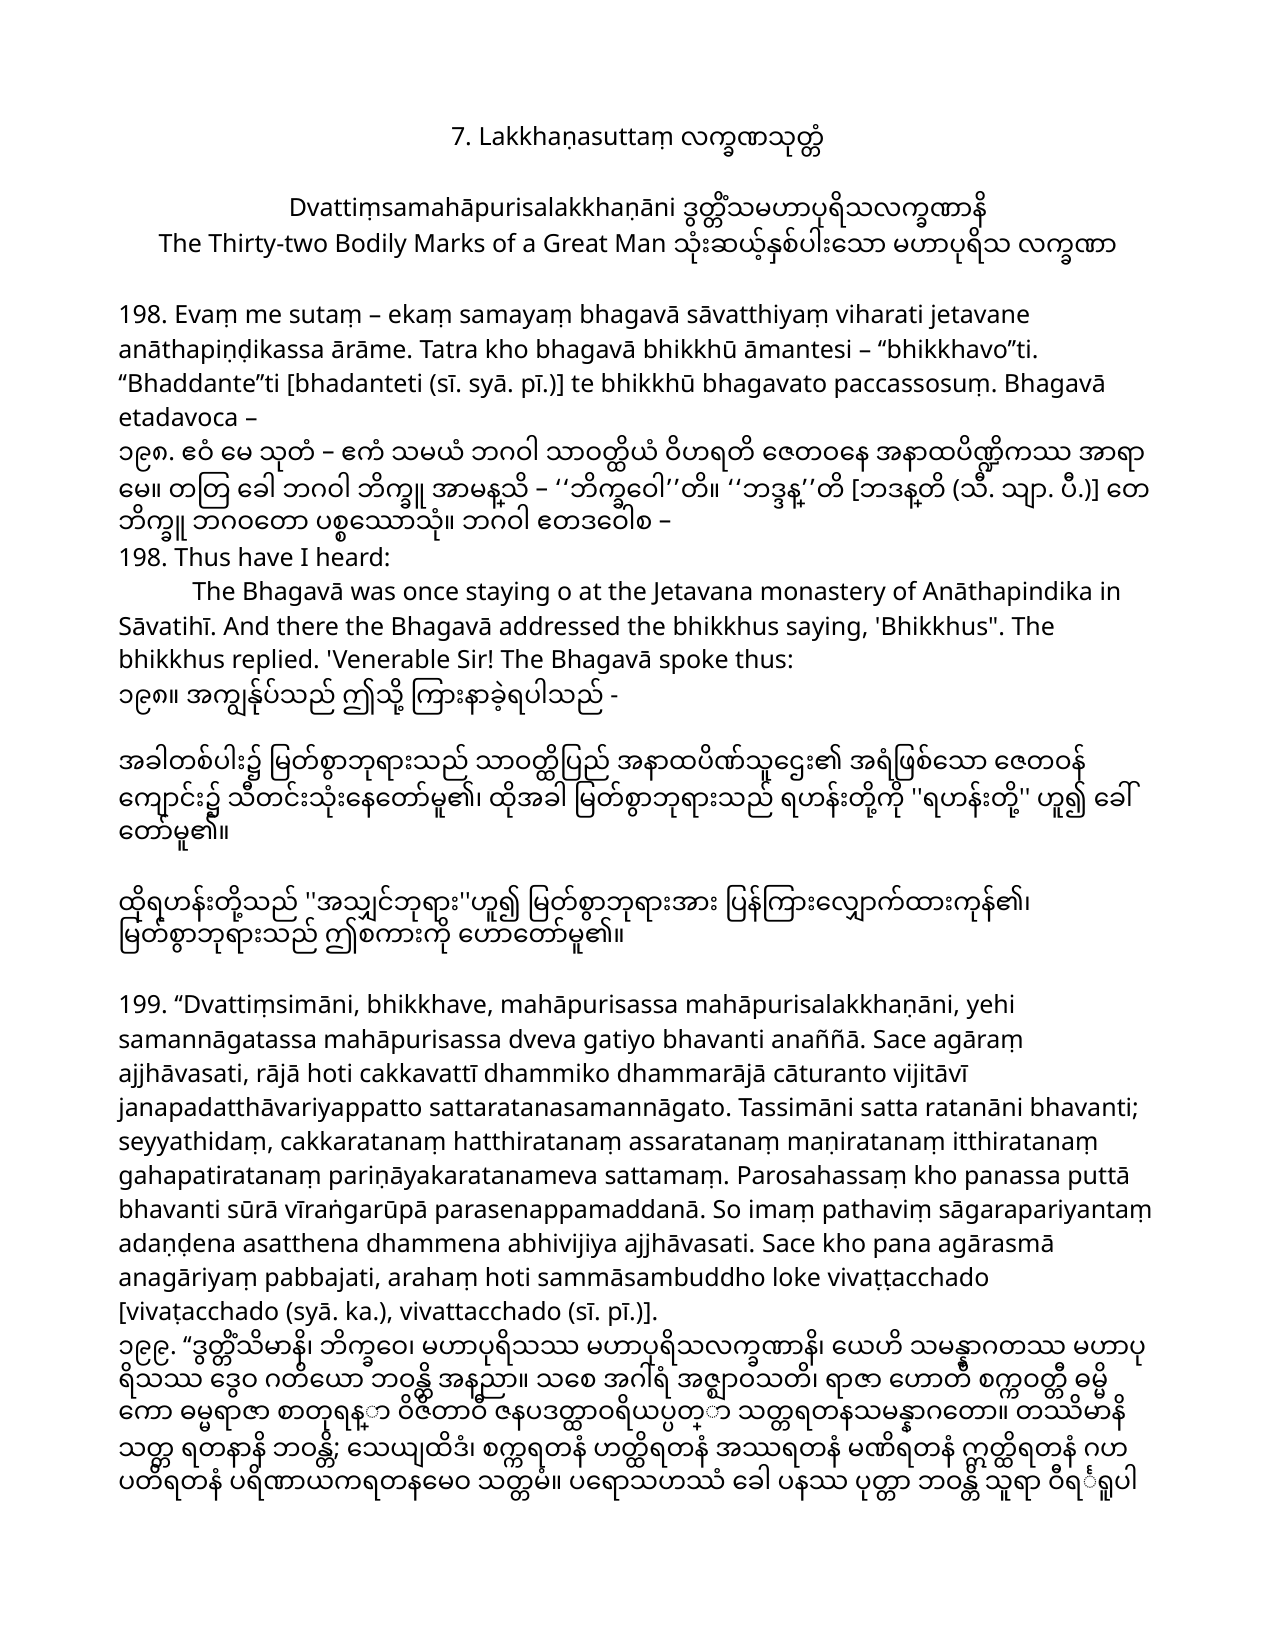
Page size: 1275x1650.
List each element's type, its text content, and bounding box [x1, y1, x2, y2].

text 198. Thus have I heard: [118, 540, 1157, 574]
text ၁၉၈။ အကျွန်ုပ်သည် ဤသို့ ကြားနာခဲ့ရပါသည် - [118, 676, 1157, 713]
text 7. Lakkhaṇasuttaṃ လက္ခဏသုတ္တံ [118, 118, 1157, 155]
text ထိုရဟန်းတို့သည် ''အသျှင်ဘုရား''ဟူ၍ မြတ်စွာဘုရားအား ပြန်ကြားလျှောက်ထားကုန်၏၊ မြတ်စွာဘုရားသည် ဤစကားကို ဟောတော်မူ၏။ [118, 883, 1157, 953]
text Dvattiṃsamahāpurisalakkhaṇāni ဒွတ္တိံသမဟာပုရိသလက္ခဏာနိ [118, 189, 1157, 226]
text 199. ‘‘Dvattiṃsimāni, bhikkhave, mahāpurisassa mahāpurisalakkhaṇāni, yehi samannāgatassa mahāpurisassa dveva gatiyo bhavanti anaññā. Sace agāraṃ ajjhāvasati, rājā hoti cakkavattī dhammiko dhammarājā cāturanto vijitāvī janapadatthāvariyappatto sattaratanasamannāgato. Tassimāni satta ratanāni bhavanti; seyyathidaṃ, cakkaratanaṃ hatthiratanaṃ assaratanaṃ maṇiratanaṃ itthiratanaṃ gahapatiratanaṃ pariṇāyakaratanameva sattamaṃ. Parosahassaṃ kho panassa puttā bhavanti sūrā vīraṅgarūpā parasenappamaddanā. So imaṃ pathaviṃ sāgarapariyantaṃ adaṇḍena asatthena dhammena abhivijiya ajjhāvasati. Sace kho pana agārasmā anagāriyaṃ pabbajati, arahaṃ hoti sammāsambuddho loke vivaṭṭacchado [vivaṭacchado (syā. ka.), vivattacchado (sī. pī.)]. [118, 987, 1157, 1328]
text 198. Evaṃ me sutaṃ – ekaṃ samayaṃ bhagavā sāvatthiyaṃ viharati jetavane anāthapiṇḍikassa ārāme. Tatra kho bhagavā bhikkhū āmantesi – ‘‘bhikkhavo’’ti. ‘‘Bhaddante’’ti [bhadanteti (sī. syā. pī.)] te bhikkhū bhagavato paccassosuṃ. Bhagavā etadavoca – [118, 297, 1157, 433]
text အခါတစ်ပါး၌ မြတ်စွာဘုရားသည် သာဝတ္ထိပြည် အနာထပိဏ်သူဌေး၏ အရံဖြစ်သော ဇေတဝန် ကျောင်း၌ သီတင်းသုံးနေတော်မူ၏၊ ထိုအခါ မြတ်စွာဘုရားသည် ရဟန်းတို့ကို ''ရဟန်းတို့'' ဟူ၍ ခေါ် တော်မူ၏။ [118, 747, 1157, 849]
text The Thirty-two Bodily Marks of a Great Man သုံးဆယ့်နှစ်ပါးသော မဟာပုရိသ လက္ခဏာ [118, 226, 1157, 263]
text The Bhagavā was once staying o at the Jetavana monastery of Anāthapindika in Sāvatihī. And there the Bhagavā addressed the bhikkhus saying, 'Bhikkhus". The bhikkhus replied. 'Venerable Sir! The Bhagavā spoke thus: [118, 574, 1157, 676]
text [118, 1328, 1157, 1499]
text ၁၉၈. ဧဝံ မေ သုတံ – ဧကံ သမယံ ဘဂဝါ သာဝတ္ထိယံ ဝိဟရတိ ဇေတဝနေ အနာထပိဏ္ဍိကဿ အာရာမေ။ တတြ ခေါ ဘဂဝါ ဘိက္ခူ အာမန္တေသိ – ‘‘ဘိက္ခဝေါ’’တိ။ ‘‘ဘဒ္ဒန္တေ’’တိ [ဘဒန္တေတိ (သီ. သျာ. ပီ.)] တေ ဘိက္ခူ ဘဂဝတော ပစ္စဿောသုံ။ ဘဂဝါ ဧတဒဝေါစ – [118, 433, 1157, 540]
